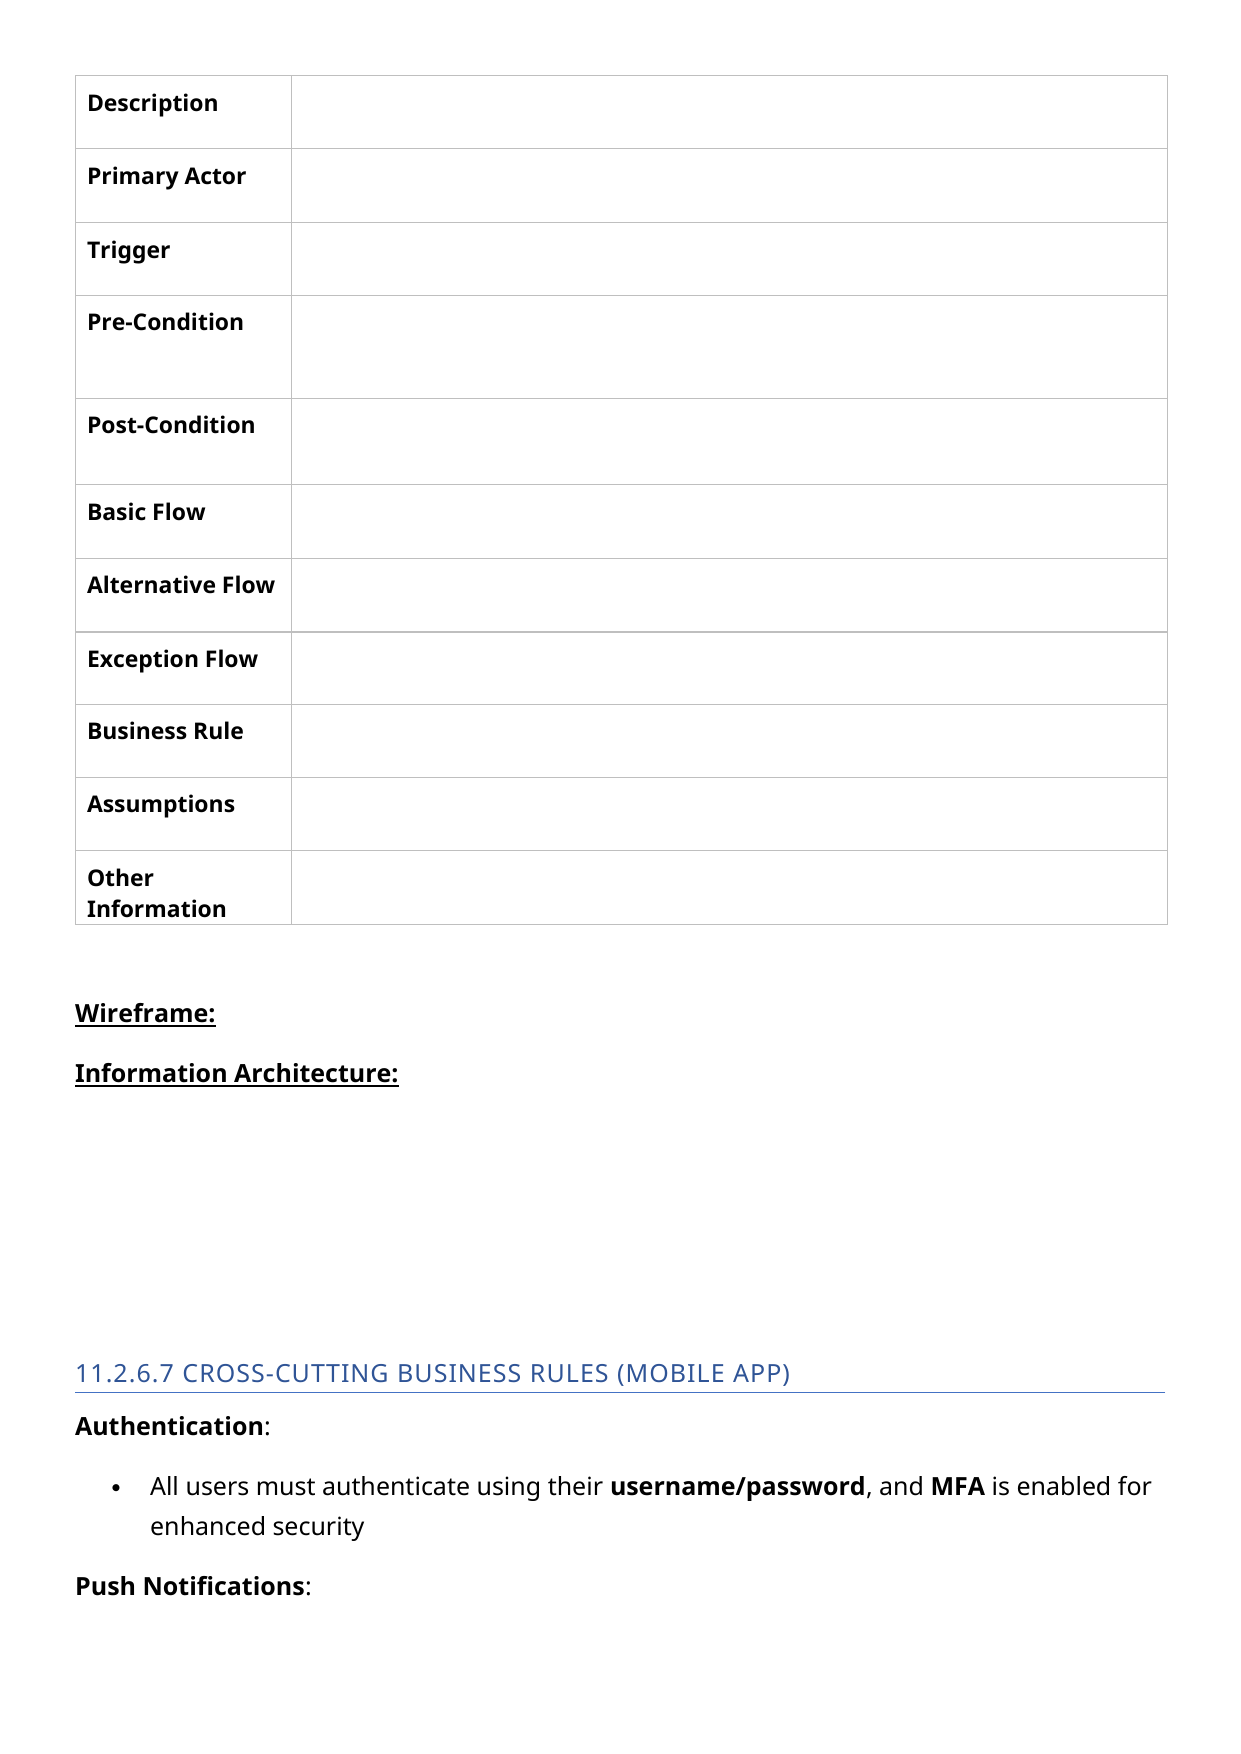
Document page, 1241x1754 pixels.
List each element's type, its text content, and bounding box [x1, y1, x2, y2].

table_cell Basic Flow [76, 485, 291, 557]
table_cell [292, 485, 1167, 557]
table_cell [292, 399, 1167, 484]
table_cell [292, 778, 1167, 850]
table_cell Other Information [76, 851, 291, 924]
subtitle 11.2.6.7 Cross-Cutting Business Rules (Mobile App) [75, 1356, 1165, 1392]
table_cell [292, 149, 1167, 222]
table_cell Alternative Flow [76, 559, 291, 631]
text Authentication: [75, 1409, 1165, 1443]
table_cell [292, 559, 1167, 631]
text Push Notifications: [75, 1568, 1165, 1602]
table_cell Assumptions [76, 778, 291, 850]
table_cell Trigger [76, 223, 291, 295]
table_cell Primary Actor [76, 149, 291, 222]
table_cell Business Rule [76, 705, 291, 777]
list All users must authenticate using their username/password, and MFA is enabled for enhanced security [112, 1469, 1165, 1542]
table_cell [292, 633, 1167, 704]
table_cell [292, 296, 1167, 398]
table_cell Pre-Condition [76, 296, 291, 398]
table_cell [292, 705, 1167, 777]
text Information Architecture: [75, 1056, 1165, 1090]
text Wireframe: [75, 996, 1165, 1030]
table_cell [292, 851, 1167, 924]
table_cell Post-Condition [76, 399, 291, 484]
table_cell [292, 223, 1167, 295]
table_cell Exception Flow [76, 633, 291, 704]
table_cell [292, 76, 1167, 148]
table_cell Description [76, 76, 291, 148]
